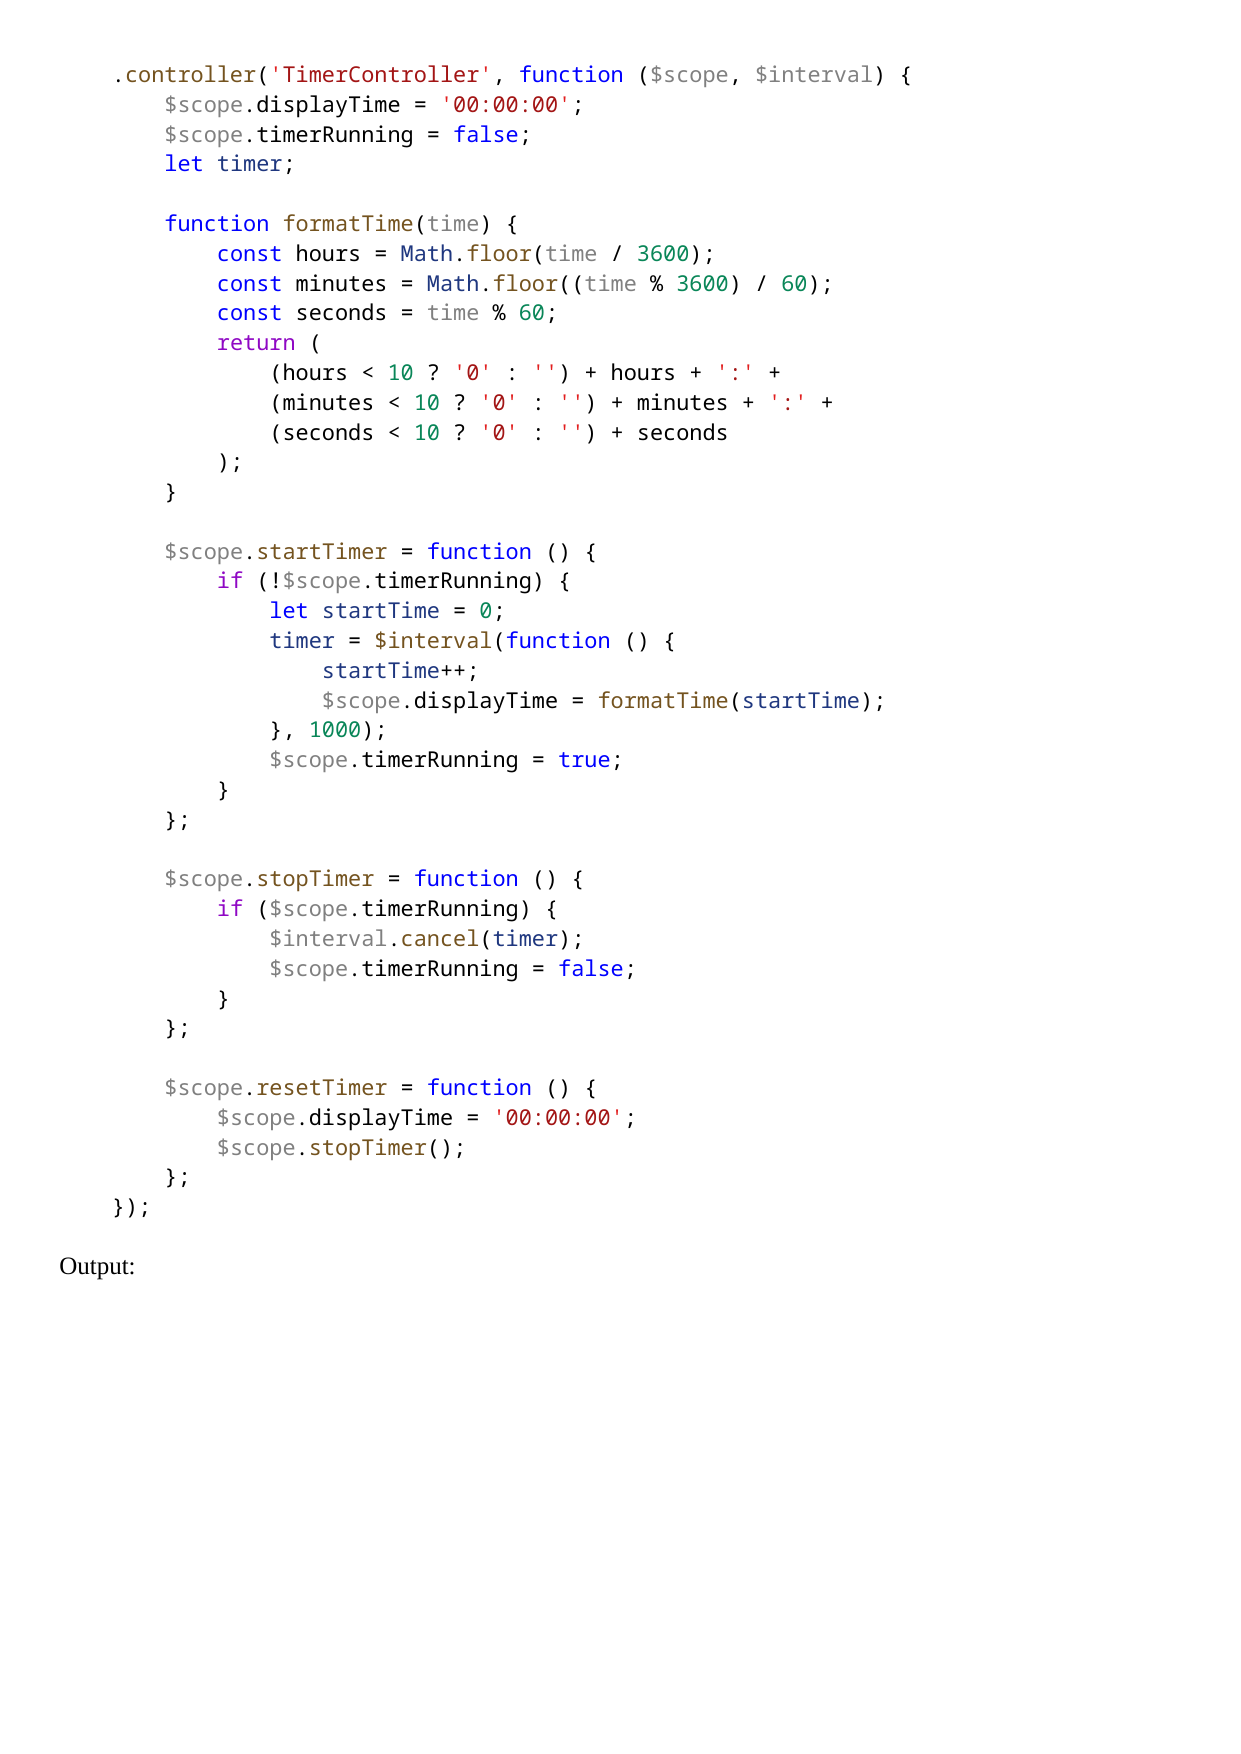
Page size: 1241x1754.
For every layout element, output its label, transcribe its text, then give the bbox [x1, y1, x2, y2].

text const minutes = Math.floor((time % 3600) / 60); [59, 268, 1181, 297]
text timer = $interval(function () { [59, 625, 1181, 655]
text } [59, 774, 1181, 804]
text ); [59, 446, 1181, 476]
text $scope.stopTimer(); [59, 1132, 1181, 1161]
text }; [59, 1161, 1181, 1191]
text (hours < 10 ? '0' : '') + hours + ':' + [59, 357, 1181, 387]
text $interval.cancel(timer); [59, 923, 1181, 953]
text let timer; [59, 148, 1181, 178]
text }; [59, 1012, 1181, 1042]
text $scope.stopTimer = function () { [59, 863, 1181, 893]
text $scope.displayTime = formatTime(startTime); [59, 685, 1181, 714]
text $scope.displayTime = '00:00:00'; [59, 89, 1181, 119]
text return ( [59, 327, 1181, 357]
text (seconds < 10 ? '0' : '') + seconds [59, 417, 1181, 446]
text $scope.timerRunning = true; [59, 744, 1181, 774]
text }, 1000); [59, 714, 1181, 744]
text if ($scope.timerRunning) { [59, 893, 1181, 923]
text } [59, 983, 1181, 1012]
text let startTime = 0; [59, 595, 1181, 625]
text $scope.startTimer = function () { [59, 536, 1181, 566]
text (minutes < 10 ? '0' : '') + minutes + ':' + [59, 387, 1181, 417]
text $scope.timerRunning = false; [59, 953, 1181, 983]
text .controller('TimerController', function ($scope, $interval) { [59, 59, 1181, 89]
text }); [59, 1191, 1181, 1221]
text }; [59, 804, 1181, 834]
text $scope.timerRunning = false; [59, 119, 1181, 148]
text Output: [59, 1251, 1181, 1279]
text const hours = Math.floor(time / 3600); [59, 238, 1181, 268]
text if (!$scope.timerRunning) { [59, 566, 1181, 595]
text function formatTime(time) { [59, 208, 1181, 238]
text } [59, 476, 1181, 506]
text $scope.resetTimer = function () { [59, 1072, 1181, 1102]
text startTime++; [59, 655, 1181, 685]
text const seconds = time % 60; [59, 297, 1181, 327]
text $scope.displayTime = '00:00:00'; [59, 1102, 1181, 1132]
